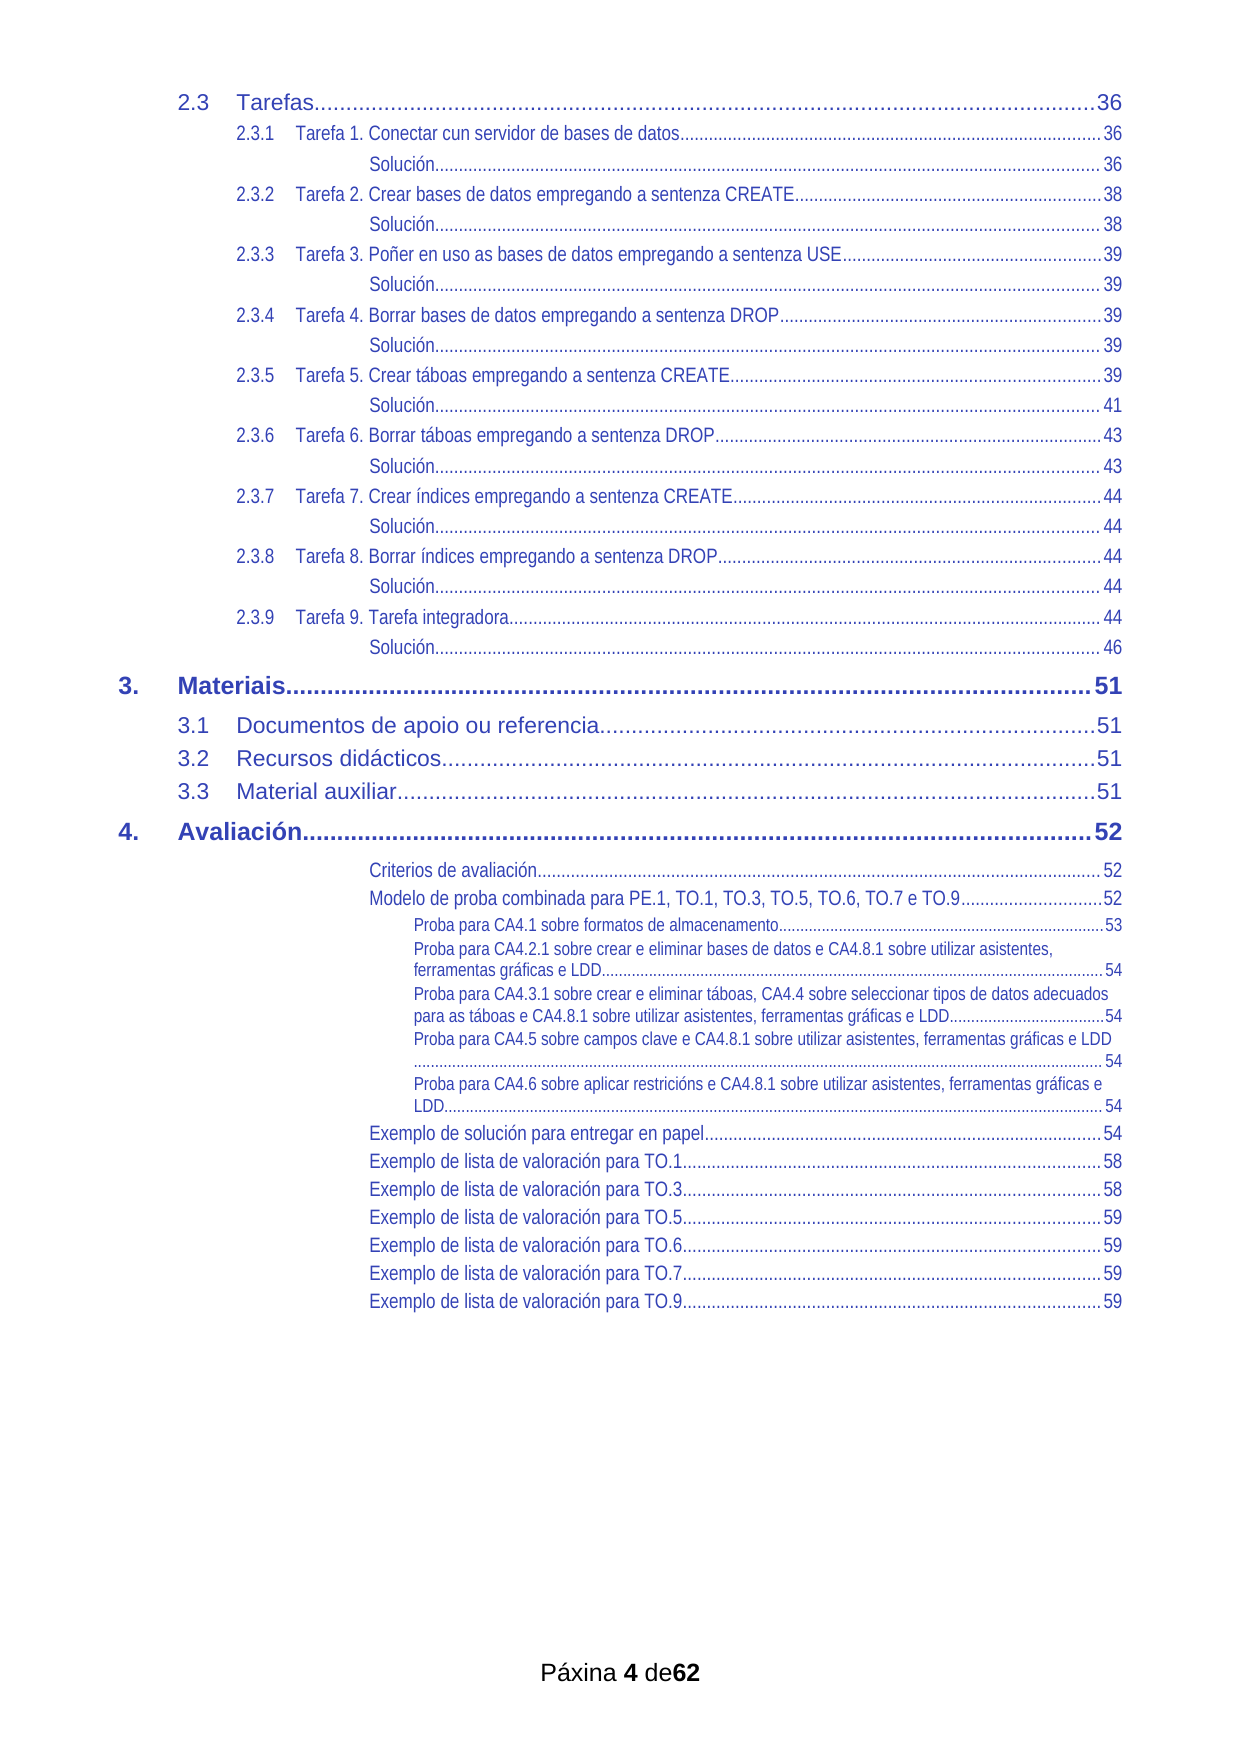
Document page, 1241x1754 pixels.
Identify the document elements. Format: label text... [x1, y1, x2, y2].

text Exemplo de lista de valoración para TO.5 59 [354, 1205, 1122, 1229]
text Proba para CA4.6 sobre aplicar restricións e CA4.8.1 sobre utilizar asistentes, ferramentas gráficas e LDD 54 [413, 1073, 1122, 1116]
text Exemplo de lista de valoración para TO.6 59 [354, 1233, 1122, 1257]
text Proba para CA4.5 sobre campos clave e CA4.8.1 sobre utilizar asistentes, ferramentas gráficas e LDD 54 [413, 1028, 1122, 1071]
text 3.3 Material auxiliar 51 [177, 778, 1122, 804]
text Exemplo de lista de valoración para TO.7 59 [354, 1261, 1122, 1285]
text Solución 44 [354, 574, 1122, 598]
text Proba para CA4.1 sobre formatos de almacenamento 53 [413, 914, 1122, 936]
text Solución 41 [354, 393, 1122, 417]
text Criterios de avaliación 52 [354, 858, 1122, 882]
text Solución 43 [354, 453, 1122, 477]
text Solución 44 [354, 514, 1122, 538]
text Exemplo de lista de valoración para TO.1 58 [354, 1149, 1122, 1173]
text 2.3.2 Tarefa 2. Crear bases de datos empregando a sentenza CREATE 38 [236, 182, 1122, 206]
text Solución 38 [354, 212, 1122, 236]
text Modelo de proba combinada para PE.1, TO.1, TO.3, TO.5, TO.6, TO.7 e TO.9 52 [354, 886, 1122, 910]
text 2.3.4 Tarefa 4. Borrar bases de datos empregando a sentenza DROP 39 [236, 302, 1122, 326]
text Solución 39 [354, 272, 1122, 296]
text 3.2 Recursos didácticos 51 [177, 745, 1122, 771]
text Solución 39 [354, 333, 1122, 357]
text Solución 46 [354, 635, 1122, 659]
text 2.3.5 Tarefa 5. Crear táboas empregando a sentenza CREATE 39 [236, 363, 1122, 387]
text 2.3.1 Tarefa 1. Conectar cun servidor de bases de datos 36 [236, 121, 1122, 145]
text 3.1 Documentos de apoio ou referencia 51 [177, 712, 1122, 739]
text 3. Materiais 51 [118, 671, 1122, 700]
text Exemplo de lista de valoración para TO.3 58 [354, 1177, 1122, 1201]
text Proba para CA4.2.1 sobre crear e eliminar bases de datos e CA4.8.1 sobre utilizar asistentes, ferramentas gráficas e LDD 54 [413, 938, 1122, 981]
text 2.3.9 Tarefa 9. Tarefa integradora 44 [236, 604, 1122, 628]
text Solución 36 [354, 151, 1122, 175]
text Exemplo de lista de valoración para TO.9 59 [354, 1289, 1122, 1313]
text 4. Avaliación 52 [118, 817, 1122, 845]
text 2.3.8 Tarefa 8. Borrar índices empregando a sentenza DROP 44 [236, 544, 1122, 568]
text Proba para CA4.3.1 sobre crear e eliminar táboas, CA4.4 sobre seleccionar tipos de datos adecuados para as táboas e CA4.8.1 sobre utilizar asistentes, ferramentas gráficas e LDD 54 [413, 983, 1122, 1026]
text 2.3.7 Tarefa 7. Crear índices empregando a sentenza CREATE 44 [236, 484, 1122, 508]
text 2.3.6 Tarefa 6. Borrar táboas empregando a sentenza DROP 43 [236, 423, 1122, 447]
text Exemplo de solución para entregar en papel 54 [354, 1121, 1122, 1144]
text 2.3.3 Tarefa 3. Poñer en uso as bases de datos empregando a sentenza USE 39 [236, 242, 1122, 266]
text 2.3 Tarefas 36 [177, 89, 1122, 115]
